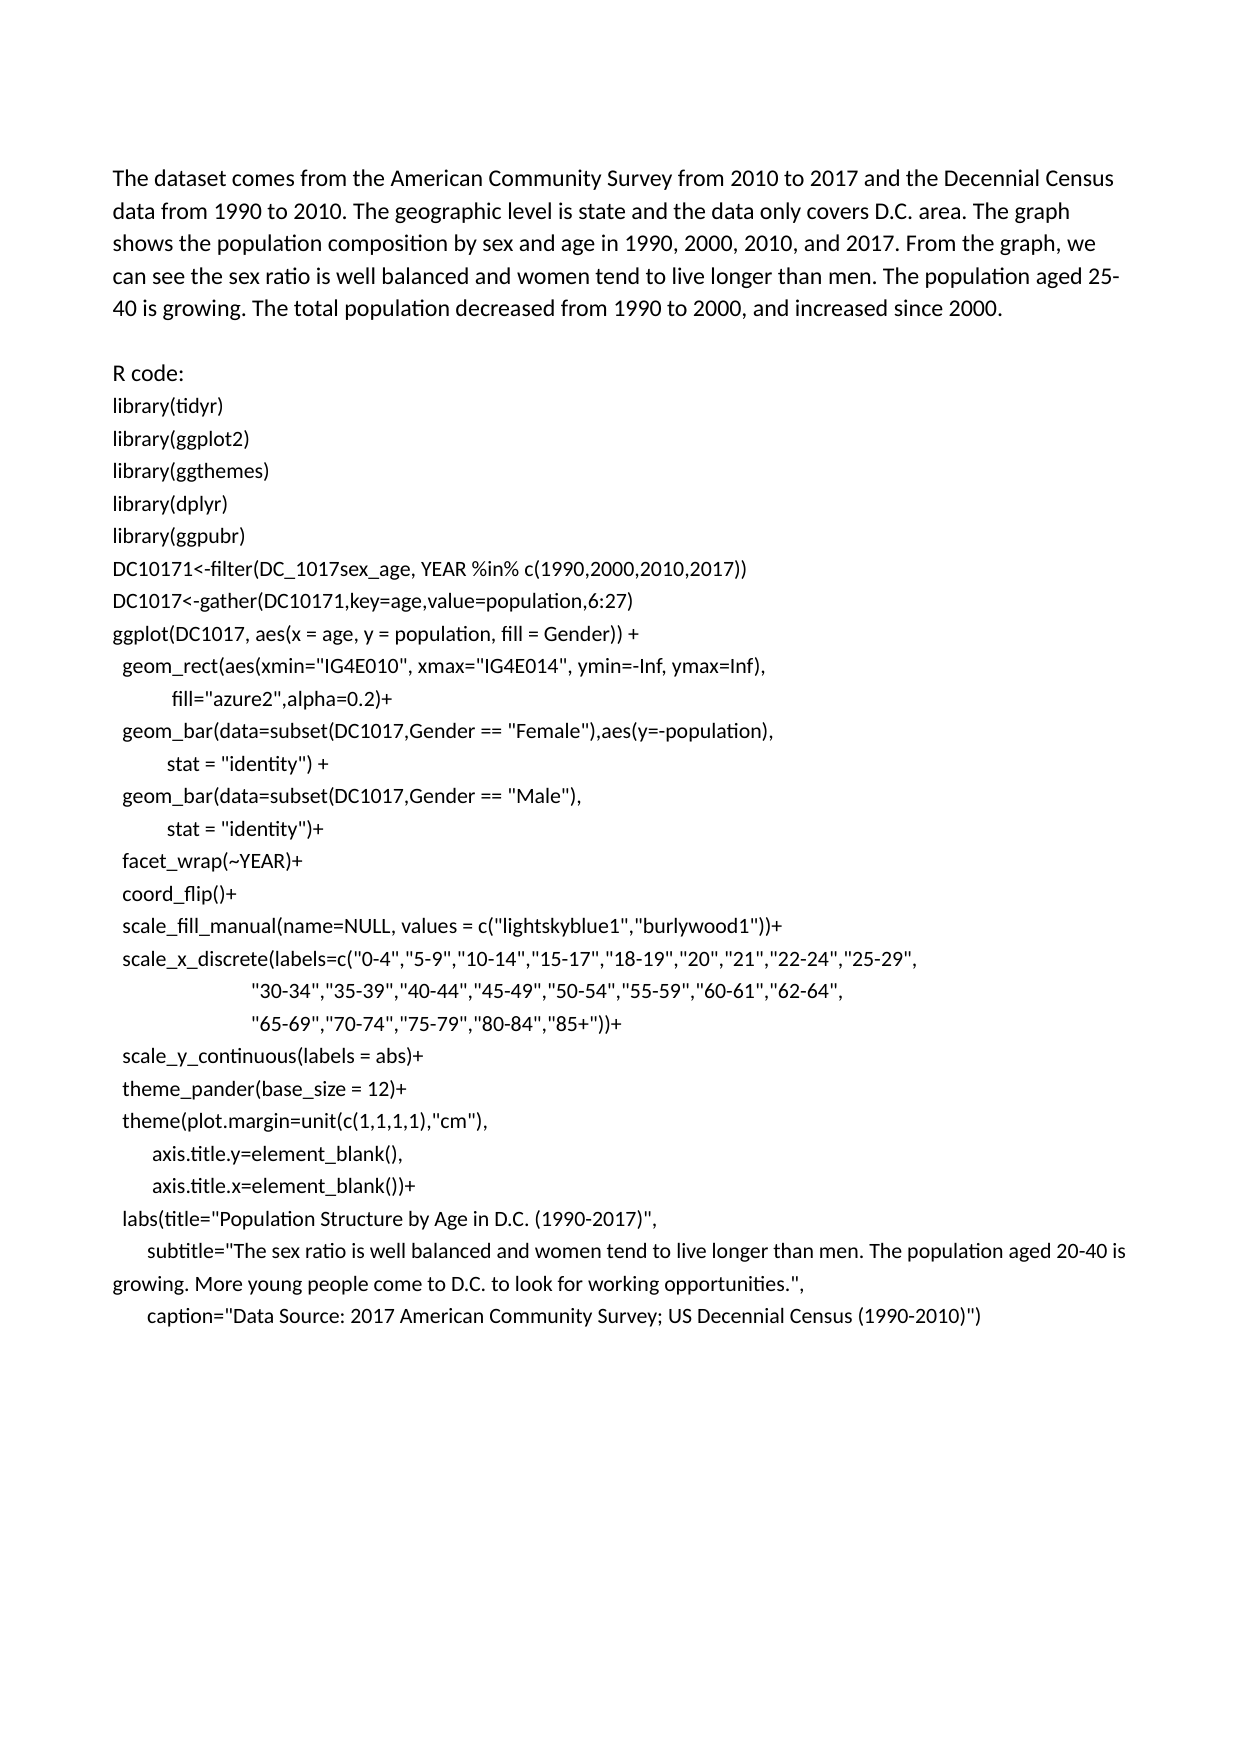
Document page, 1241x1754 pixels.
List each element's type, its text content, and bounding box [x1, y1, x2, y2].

text geom_bar(data=subset(DC1017,Gender == "Male"), [112, 779, 1128, 812]
text library(dplyr) [112, 487, 1128, 519]
text R code: [112, 357, 1128, 389]
text library(tidyr) [112, 389, 1128, 422]
text geom_rect(aes(xmin="IG4E010", xmax="IG4E014", ymin=-Inf, ymax=Inf), [112, 649, 1128, 682]
text stat = "identity") + [112, 747, 1128, 779]
text scale_y_continuous(labels = abs)+ [112, 1039, 1128, 1072]
text ggplot(DC1017, aes(x = age, y = population, fill = Gender)) + [112, 617, 1128, 649]
text geom_bar(data=subset(DC1017,Gender == "Female"),aes(y=-population), [112, 714, 1128, 747]
text caption="Data Source: 2017 American Community Survey; US Decennial Census (1990-2010)") [112, 1299, 1128, 1332]
text axis.title.x=element_blank())+ [112, 1169, 1128, 1202]
text scale_fill_manual(name=NULL, values = c("lightskyblue1","burlywood1"))+ [112, 909, 1128, 942]
text DC1017<-gather(DC10171,key=age,value=population,6:27) [112, 584, 1128, 617]
text library(ggpubr) [112, 519, 1128, 552]
text "65-69","70-74","75-79","80-84","85+"))+ [112, 1007, 1128, 1039]
text theme(plot.margin=unit(c(1,1,1,1),"cm"), [112, 1104, 1128, 1137]
text DC10171<-filter(DC_1017sex_age, YEAR %in% c(1990,2000,2010,2017)) [112, 552, 1128, 584]
text labs(title="Population Structure by Age in D.C. (1990-2017)", [112, 1202, 1128, 1234]
text coord_flip()+ [112, 877, 1128, 909]
text axis.title.y=element_blank(), [112, 1137, 1128, 1169]
text stat = "identity")+ [112, 812, 1128, 844]
text library(ggplot2) [112, 422, 1128, 454]
text "30-34","35-39","40-44","45-49","50-54","55-59","60-61","62-64", [112, 974, 1128, 1007]
text theme_pander(base_size = 12)+ [112, 1072, 1128, 1104]
text facet_wrap(~YEAR)+ [112, 844, 1128, 877]
text scale_x_discrete(labels=c("0-4","5-9","10-14","15-17","18-19","20","21","22-24","25-29", [112, 942, 1128, 974]
text subtitle="The sex ratio is well balanced and women tend to live longer than men. The population aged 20-40 is growing. More young people come to D.C. to look for working opportunities.", [112, 1234, 1128, 1299]
text library(ggthemes) [112, 454, 1128, 487]
text fill="azure2",alpha=0.2)+ [112, 682, 1128, 714]
text The dataset comes from the American Community Survey from 2010 to 2017 and the Decennial Census data from 1990 to 2010. The geographic level is state and the data only covers D.C. area. The graph shows the population composition by sex and age in 1990, 2000, 2010, and 2017. From the graph, we can see the sex ratio is well balanced and women tend to live longer than men. The population aged 25-40 is growing. The total population decreased from 1990 to 2000, and increased since 2000. [112, 162, 1128, 324]
